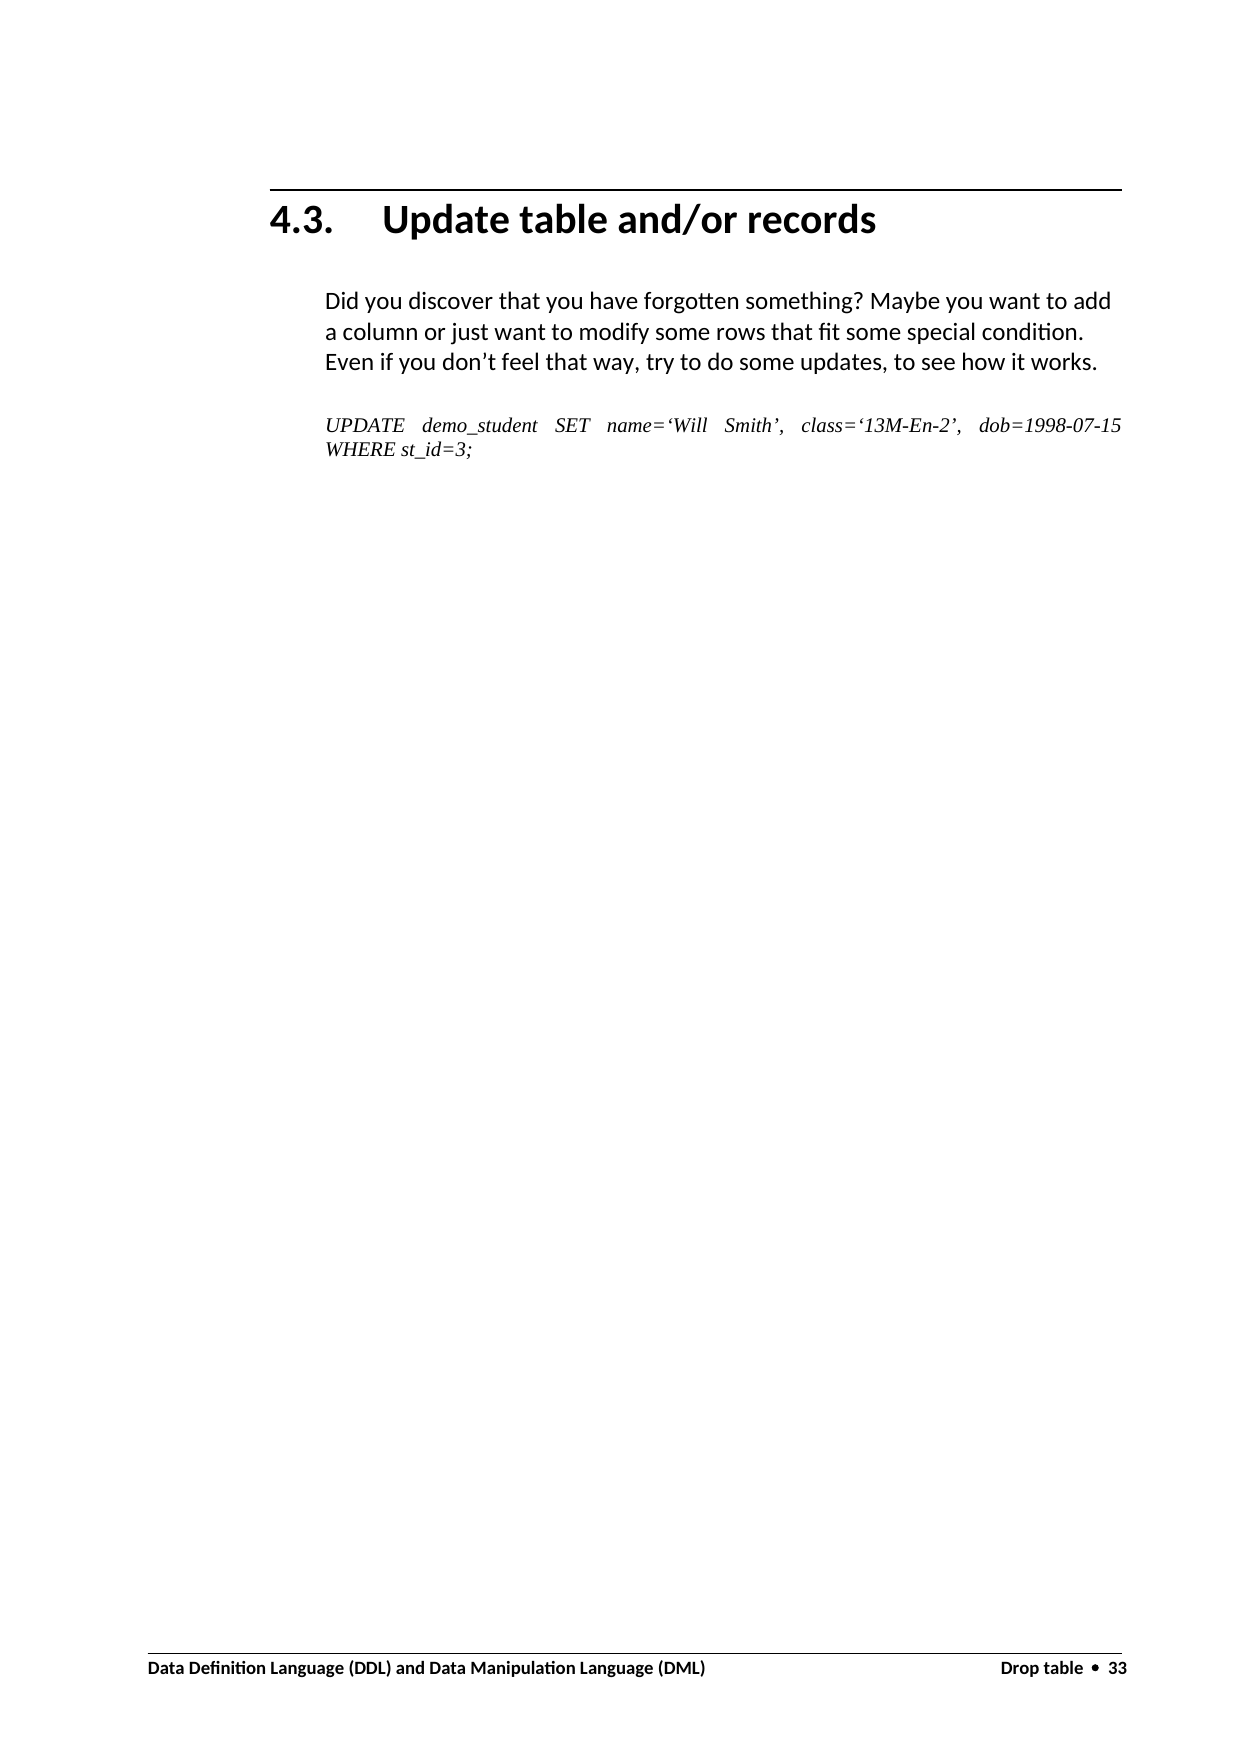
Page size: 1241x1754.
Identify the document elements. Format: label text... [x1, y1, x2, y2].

text Did you discover that you have forgotten something? Maybe you want to add a column or just want to modify some rows that fit some special condition. Even if you don’t feel that way, try to do some updates, to see how it works. [325, 286, 1122, 401]
text UPDATE demo_student SET name=‘Will Smith’, class=‘13M-En-2’, dob=1998-07-15 WHERE st_id=3; [325, 413, 1122, 461]
subtitle Update table and/or records [269, 190, 1122, 244]
